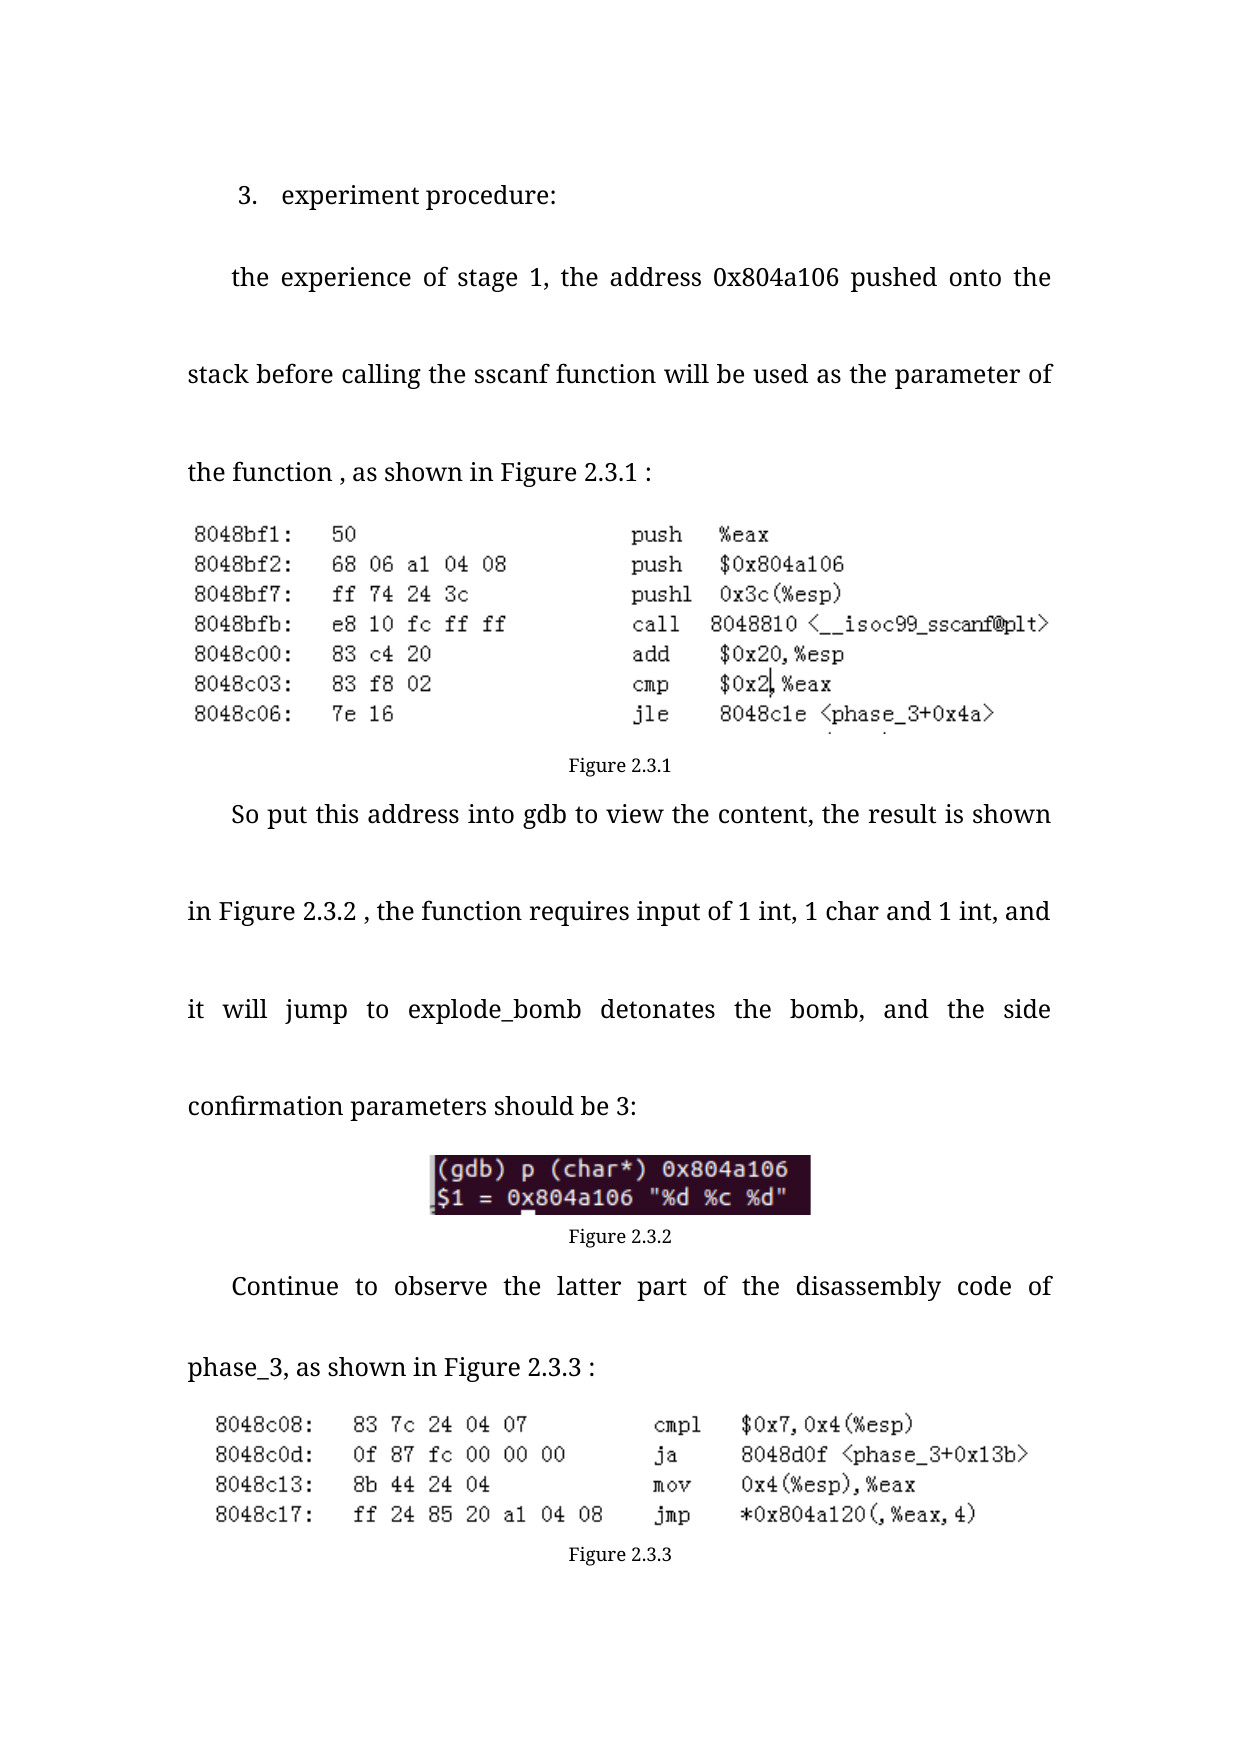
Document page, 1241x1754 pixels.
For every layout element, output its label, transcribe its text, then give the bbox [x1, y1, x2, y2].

text the experience of stage 1, the address 0x804a106 pushed onto the stack before calling the sscanf function will be used as the parameter of the function , as shown in Figure 2.3.1 : [187, 244, 1053, 504]
text Figure 2.3.1 [187, 748, 1053, 781]
text Figure 2.3.3 [187, 1538, 1053, 1570]
text So put this address into gdb to view the content, the result is shown in Figure 2.3.2 , the function requires input of 1 int, 1 char and 1 int, and it will jump to explode_bomb detonates the bomb, and the side confirmation parameters should be 3: [187, 781, 1053, 1138]
list experiment procedure: [237, 162, 1053, 227]
picture [429, 1155, 811, 1215]
text Continue to observe the latter part of the disassembly code of phase_3, as shown in Figure 2.3.3 : [187, 1253, 1053, 1399]
text Figure 2.3.2 [187, 1220, 1053, 1253]
picture [188, 521, 1053, 734]
picture [206, 1407, 1034, 1530]
